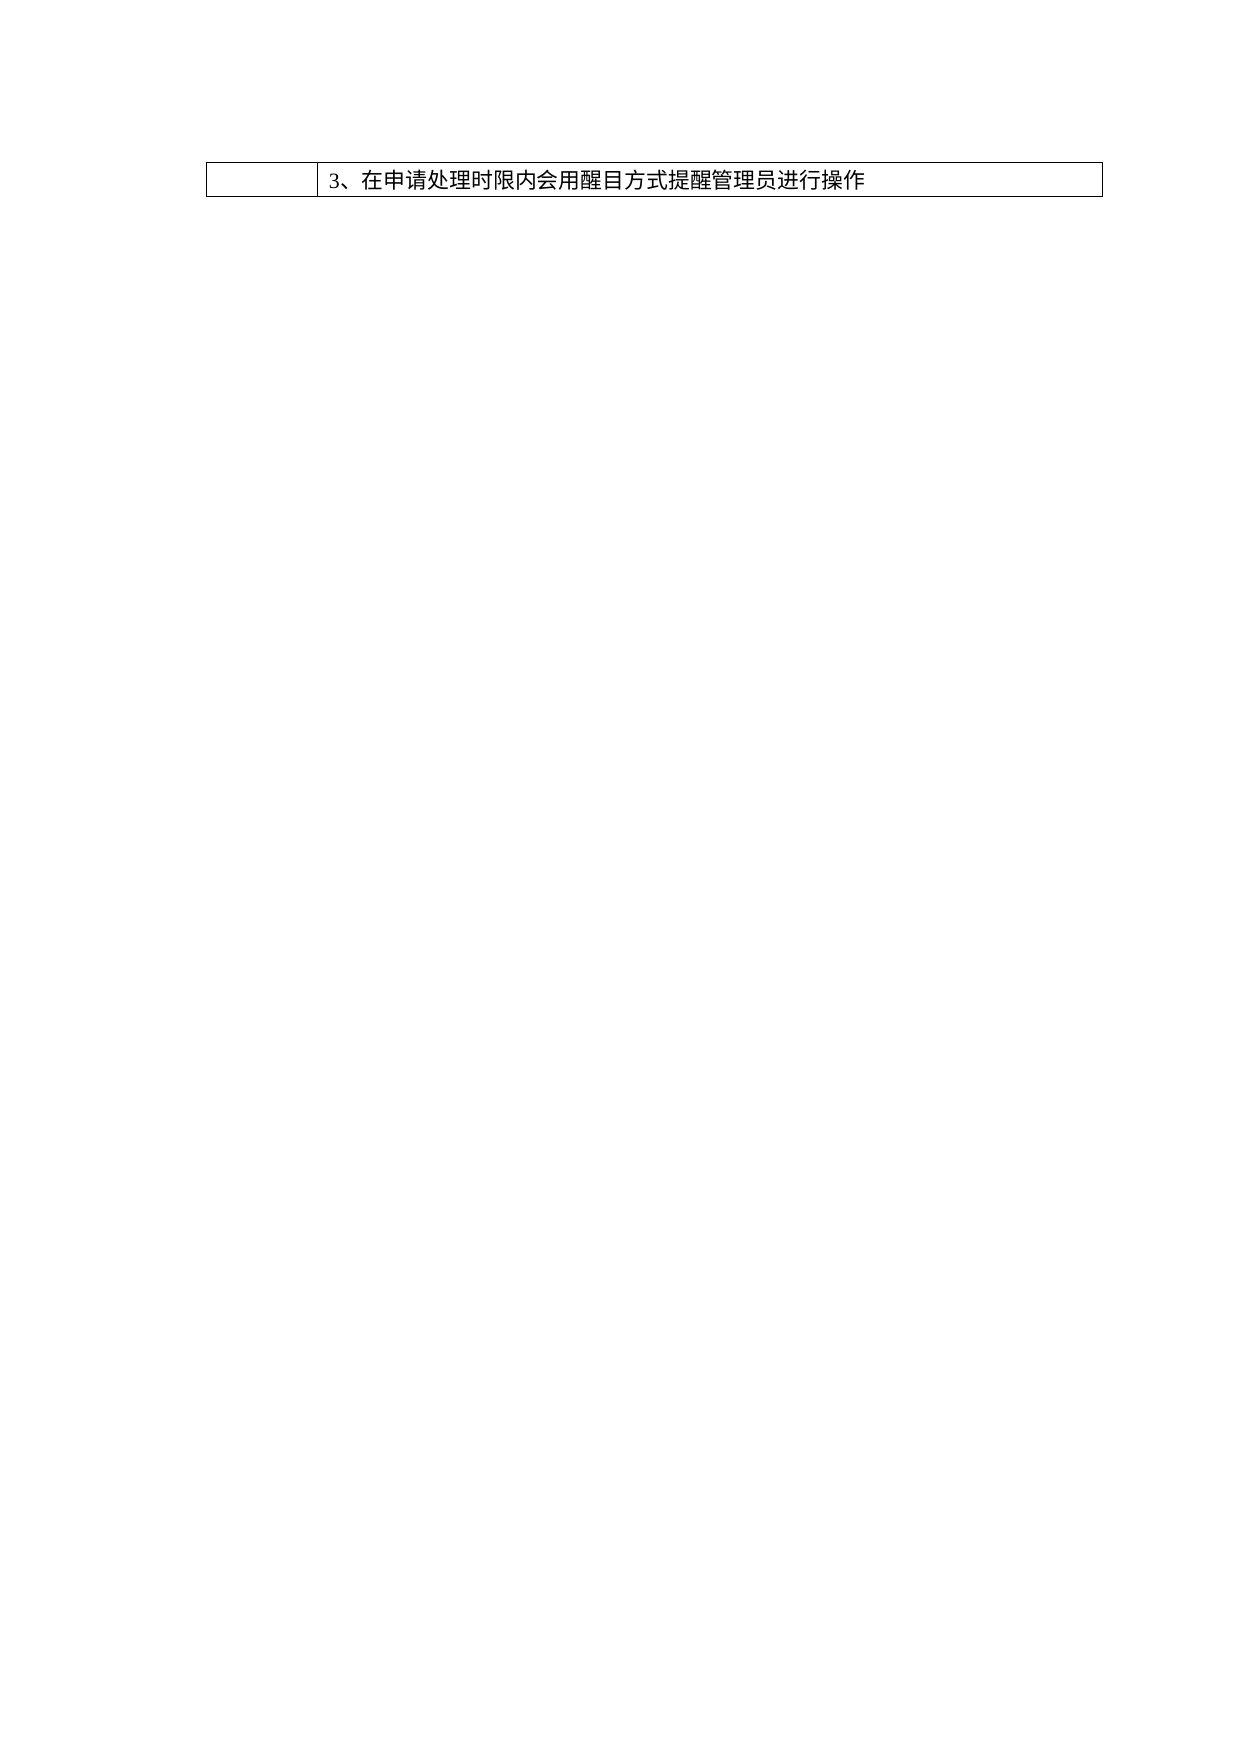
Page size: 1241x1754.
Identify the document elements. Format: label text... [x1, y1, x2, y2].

table_cell 特殊需求 [207, 163, 317, 196]
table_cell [318, 163, 1102, 196]
